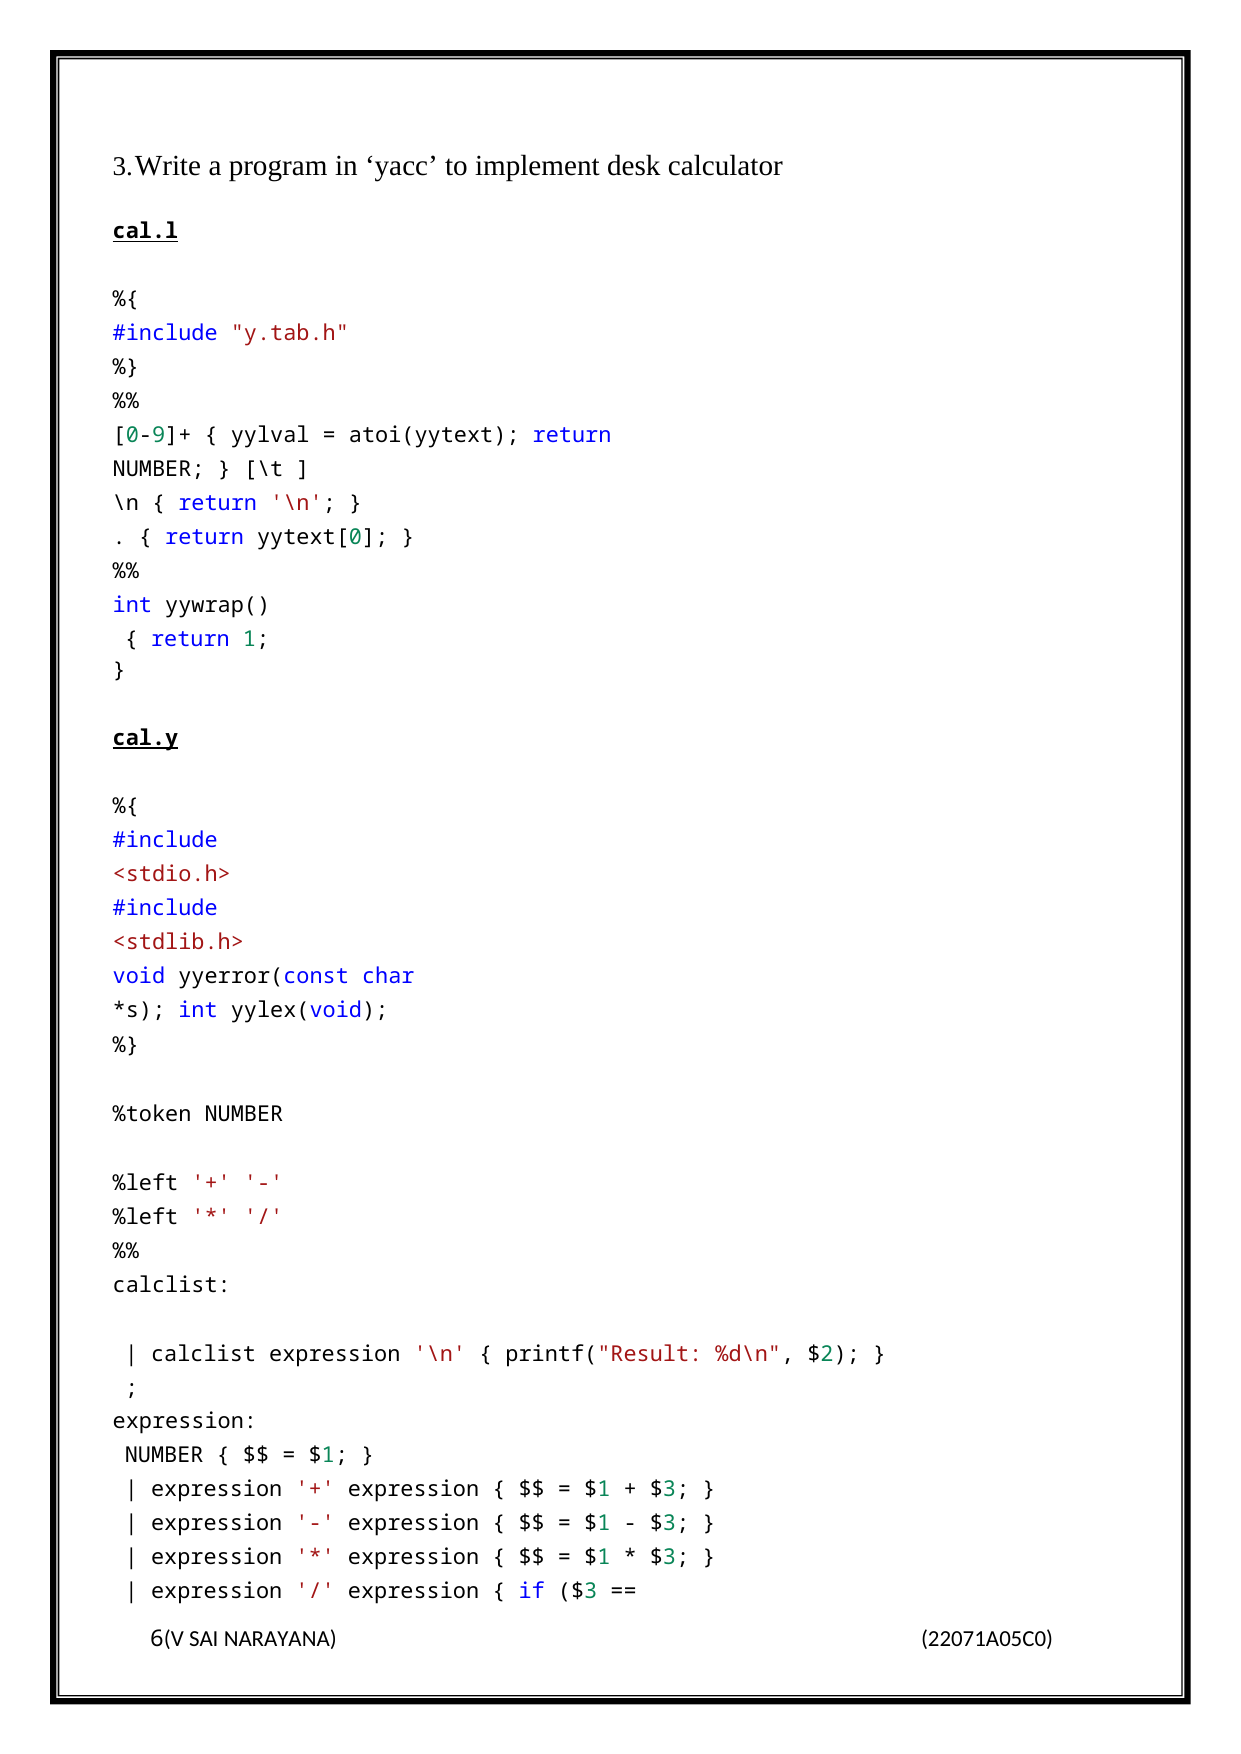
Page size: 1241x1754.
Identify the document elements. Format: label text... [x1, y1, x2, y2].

text %token NUMBER [112, 1098, 1138, 1128]
text #include "y.tab.h" [112, 317, 1138, 347]
text } [112, 657, 1138, 682]
text int yywrap() { return 1; [112, 589, 282, 653]
text NUMBER { $$ = $1; } [124, 1439, 1138, 1469]
text %} [112, 1029, 1138, 1059]
text %% [112, 1235, 1138, 1264]
text %{ [112, 283, 1138, 313]
text %} [112, 351, 1138, 381]
text . { return yytext[0]; } [112, 521, 1138, 551]
text [0-9]+ { yylval = atoi(yytext); return NUMBER; } [\t ] [112, 419, 692, 483]
text %% [112, 385, 1138, 415]
text %% [112, 555, 1138, 584]
text void yyerror(const char *s); int yylex(void); [112, 960, 451, 1024]
text expression: [112, 1405, 1138, 1435]
text \n { return '\n'; } [112, 487, 1138, 517]
text #include <stdio.h> #include <stdlib.h> [112, 824, 342, 956]
text | expression '+' expression { $$ = $1 + $3; } [124, 1473, 1138, 1503]
text %left '*' '/' [112, 1201, 1138, 1231]
subtitle cal.l [112, 216, 1138, 245]
subtitle cal.y [112, 722, 1138, 752]
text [124, 1575, 655, 1604]
text | expression '*' expression { $$ = $1 * $3; } [124, 1541, 1138, 1571]
text | calclist expression '\n' { printf("Result: %d\n", $2); } [124, 1338, 1138, 1367]
text | expression '-' expression { $$ = $1 - $3; } [124, 1507, 1138, 1537]
subtitle Write a program in ‘yacc’ to implement desk calculator [112, 148, 1138, 182]
text calclist: [112, 1268, 1138, 1298]
text ; [124, 1372, 1138, 1401]
text %{ [112, 790, 1138, 819]
text %left '+' '-' [112, 1167, 1138, 1197]
